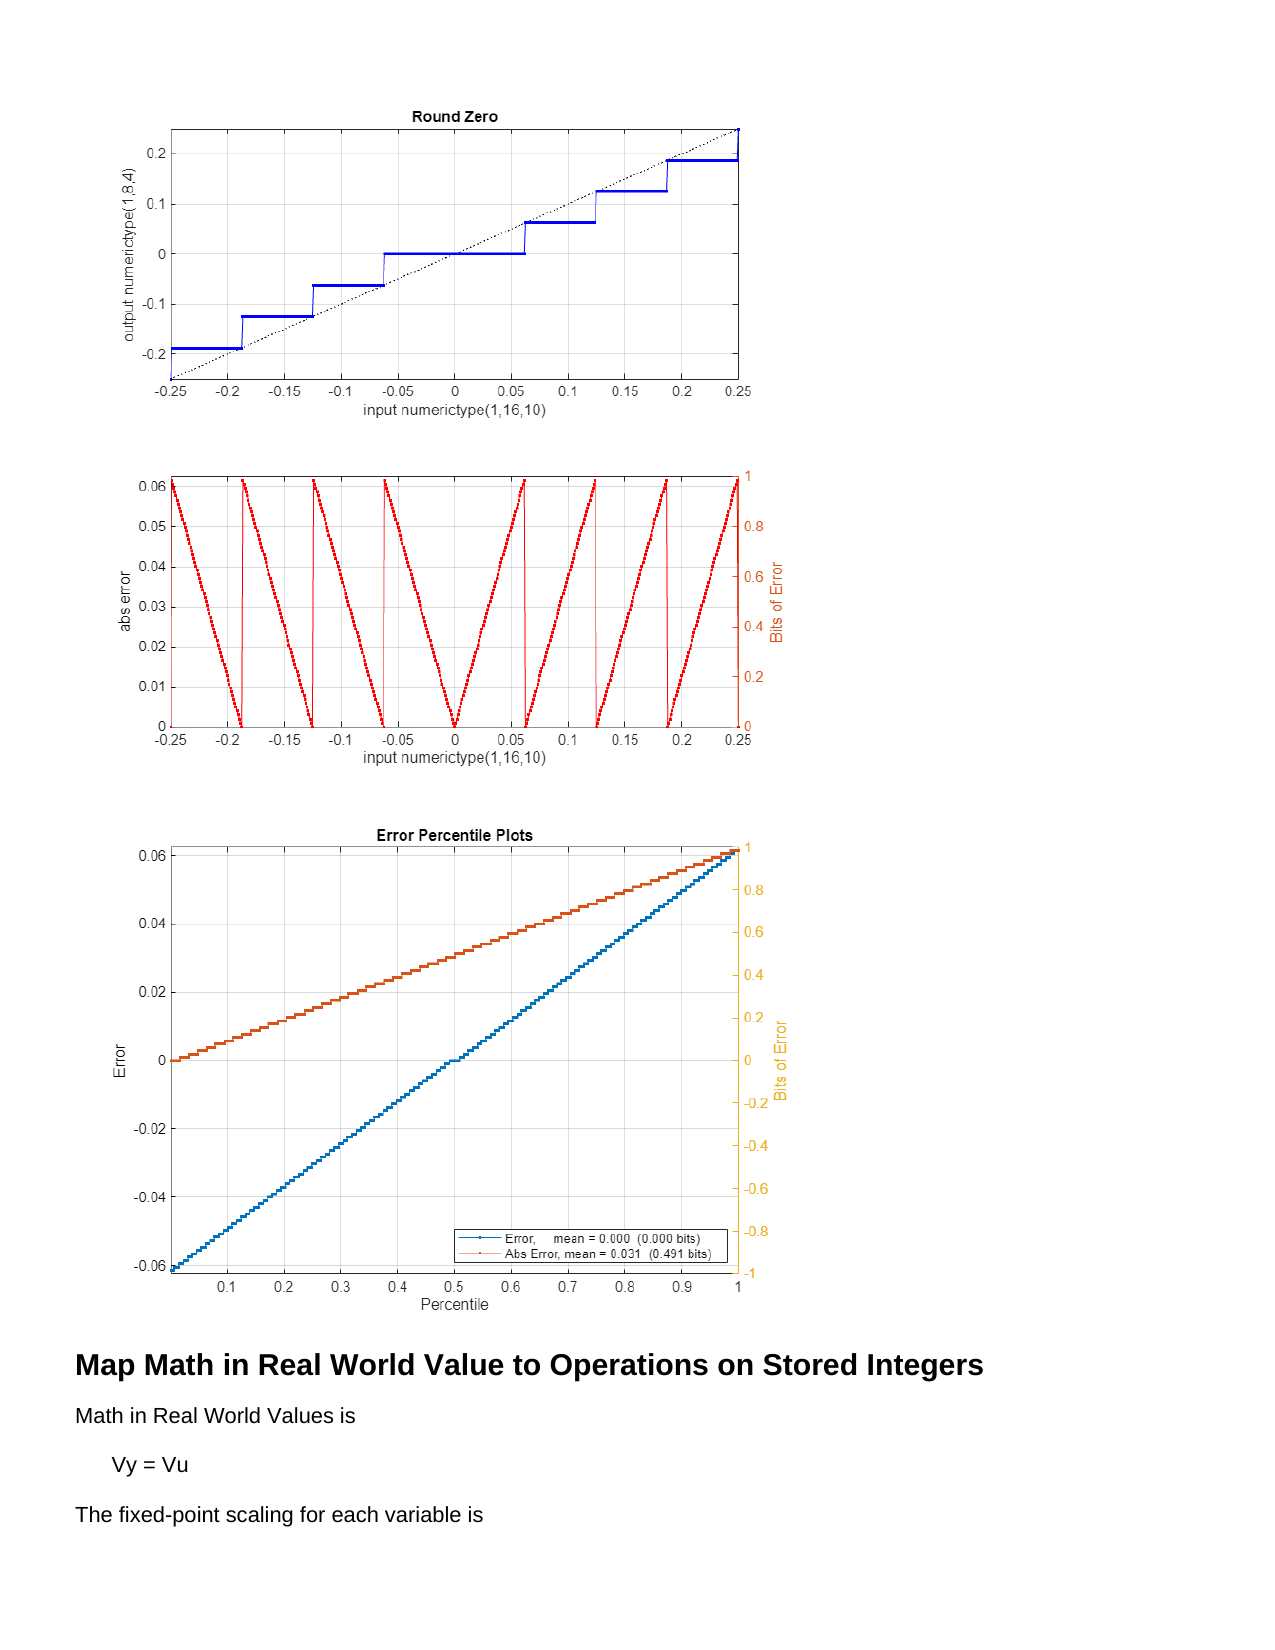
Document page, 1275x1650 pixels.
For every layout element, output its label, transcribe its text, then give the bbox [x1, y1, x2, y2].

picture [75, 808, 807, 1331]
picture [75, 75, 807, 807]
text Vy = Vu [75, 1452, 1200, 1478]
subtitle Map Math in Real World Value to Operations on Stored Integers [75, 1347, 1200, 1381]
text The fixed-point scaling for each variable is [75, 1501, 1200, 1527]
text Math in Real World Values is [75, 1403, 1200, 1428]
